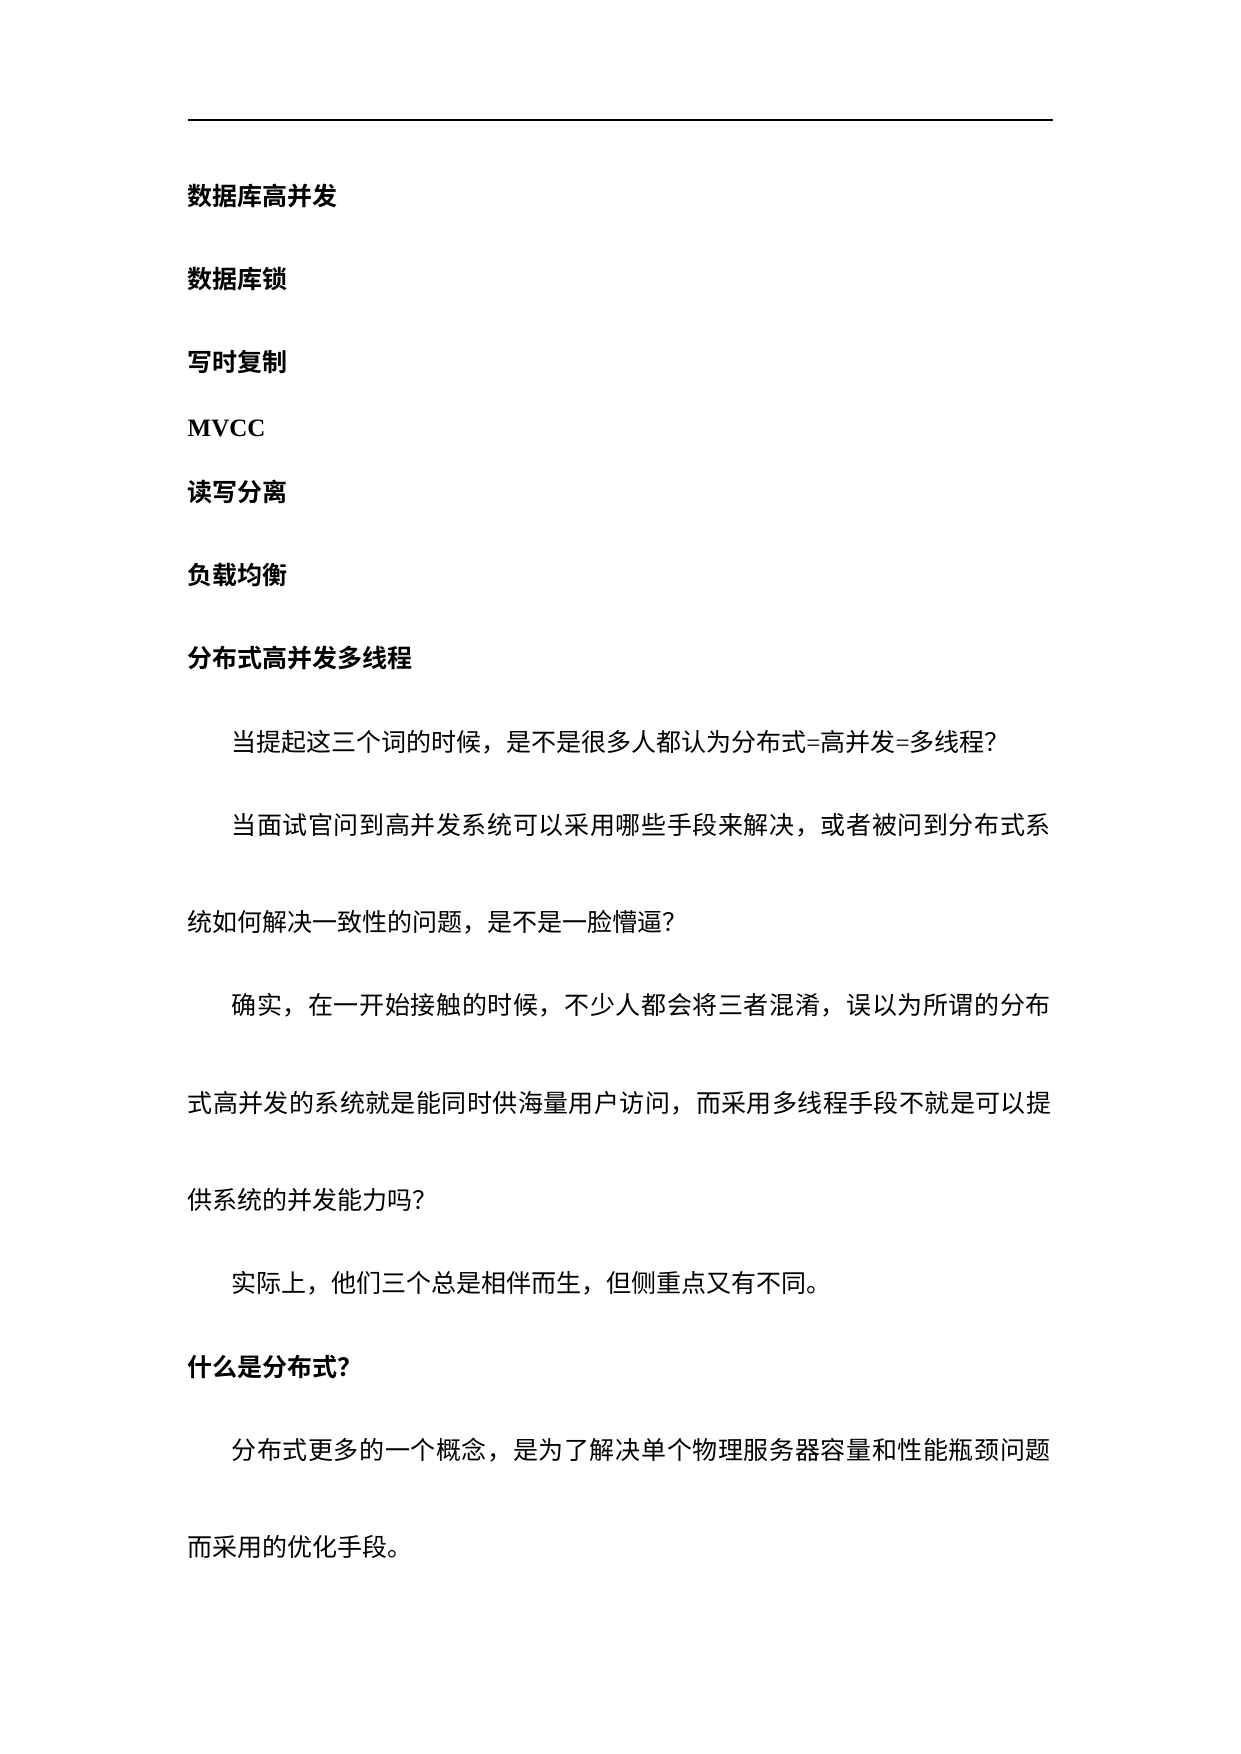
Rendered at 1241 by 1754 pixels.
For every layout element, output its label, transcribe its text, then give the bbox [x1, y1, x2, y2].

subtitle 写时复制 [187, 328, 1053, 393]
subtitle 负载均衡 [187, 541, 1053, 606]
text 确实，在一开始接触的时候，不少人都会将三者混淆，误以为所谓的分布式高并发的系统就是能同时供海量用户访问，而采用多线程手段不就是可以提供系统的并发能力吗？ [187, 971, 1053, 1231]
subtitle 分布式高并发多线程 [187, 624, 1053, 689]
subtitle 数据库高并发 [187, 162, 1053, 227]
subtitle 什么是分布式？ [187, 1333, 1053, 1398]
subtitle MVCC [187, 411, 1053, 444]
text 分布式更多的一个概念，是为了解决单个物理服务器容量和性能瓶颈问题而采用的优化手段。 [187, 1416, 1053, 1578]
text 实际上，他们三个总是相伴而生，但侧重点又有不同。 [187, 1249, 1053, 1314]
subtitle 读写分离 [187, 458, 1053, 523]
text 当面试官问到高并发系统可以采用哪些手段来解决，或者被问到分布式系统如何解决一致性的问题，是不是一脸懵逼？ [187, 791, 1053, 953]
text 当提起这三个词的时候，是不是很多人都认为分布式=高并发=多线程？ [187, 708, 1053, 773]
subtitle 数据库锁 [187, 245, 1053, 310]
